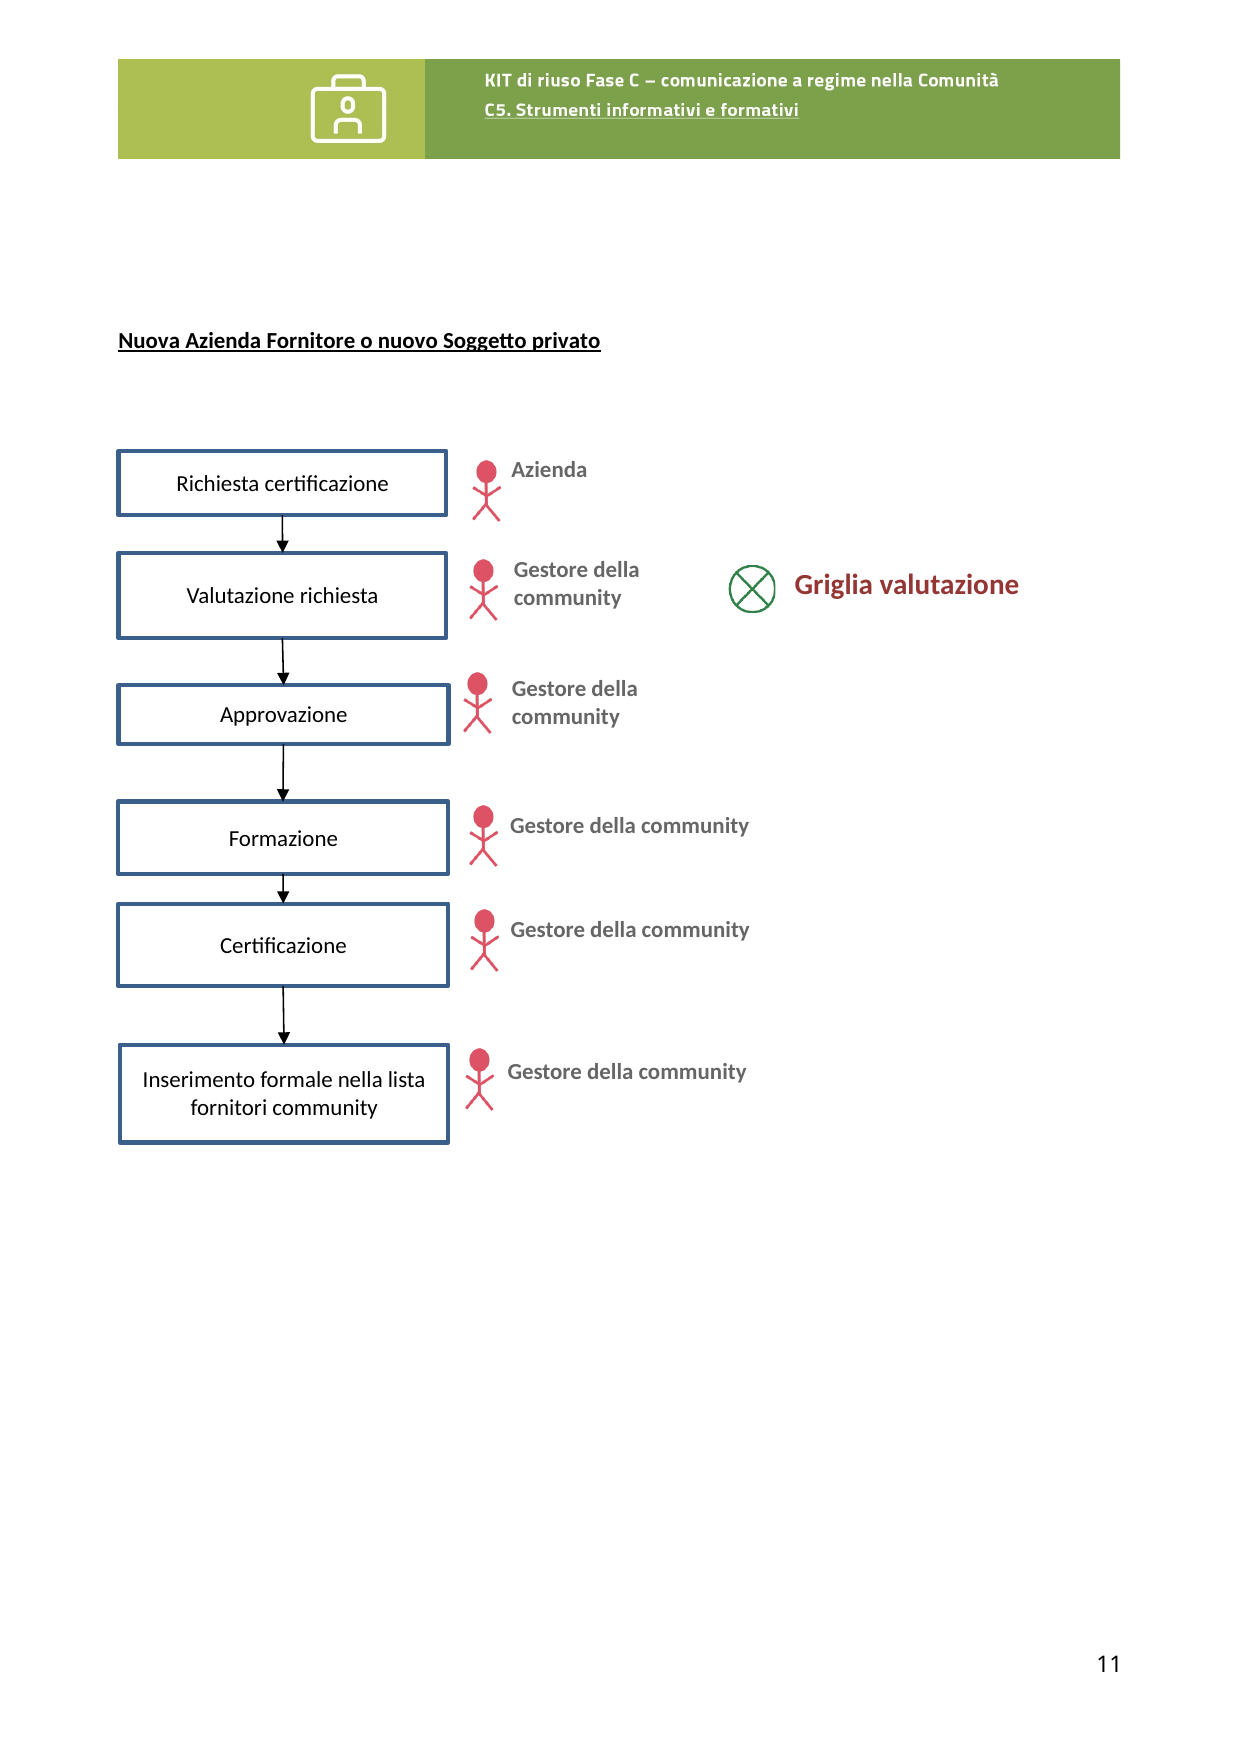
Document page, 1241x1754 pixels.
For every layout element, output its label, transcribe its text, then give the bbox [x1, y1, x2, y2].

picture [468, 805, 499, 867]
picture [728, 565, 776, 613]
picture [118, 59, 1121, 159]
picture [464, 1048, 495, 1111]
picture [462, 672, 493, 734]
text Nuova Azienda Fornitore o nuovo Soggetto privato [118, 326, 1122, 354]
picture [469, 909, 500, 972]
picture [471, 460, 502, 522]
picture [468, 559, 499, 621]
